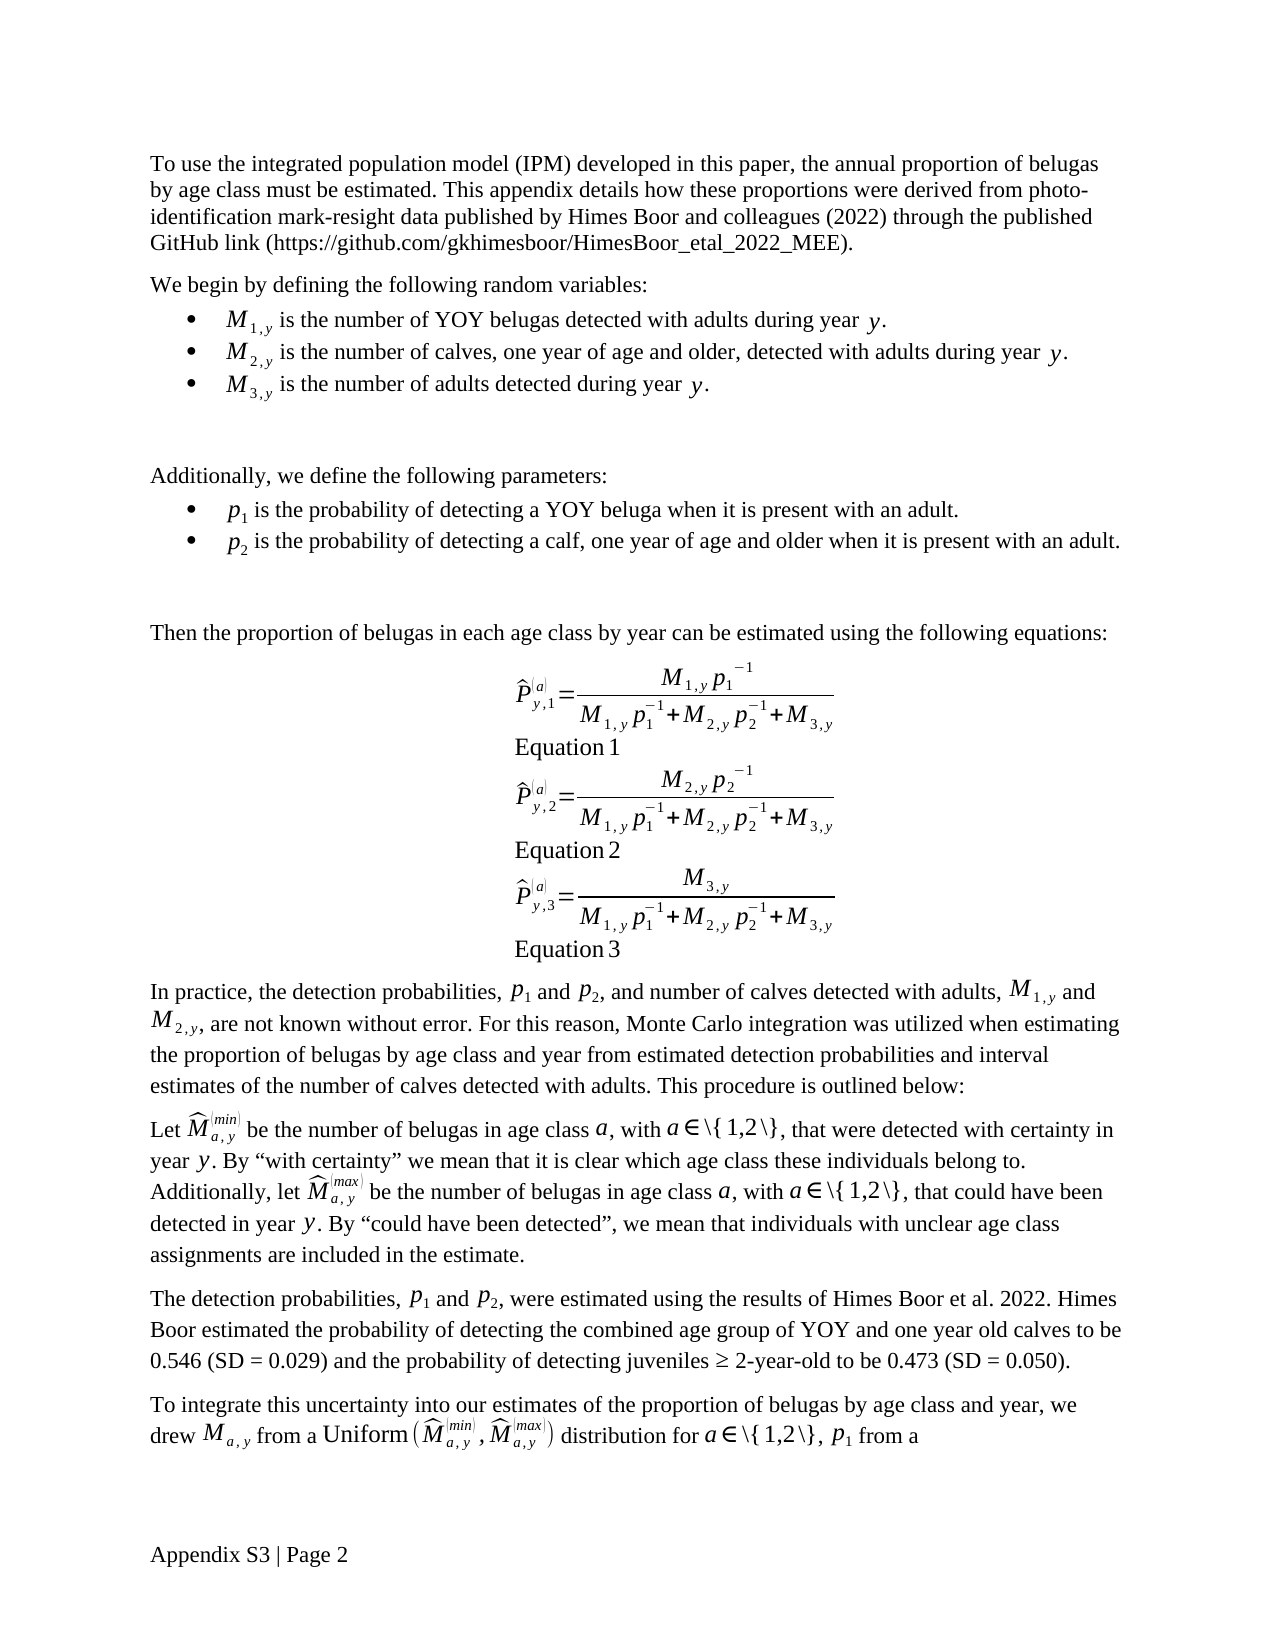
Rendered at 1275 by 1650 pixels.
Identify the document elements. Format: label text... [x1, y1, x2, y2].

text Then the proportion of belugas in each age class by year can be estimated using the following equations: [150, 615, 1125, 646]
list is the number of YOY belugas detected with adults during year . [187, 305, 1125, 338]
list is the probability of detecting a YOY beluga when it is present with an adult. [187, 496, 1125, 527]
text The detection probabilities, and , were estimated using the results of Himes Boor et al. 2022. Himes Boor estimated the probability of detecting the combined age group of YOY and one year old calves to be 0.546 (SD = 0.029) and the probability of detecting juveniles 2-year-old to be 0.473 (SD = 0.050). [150, 1281, 1125, 1375]
text We begin by defining the following random variables: [150, 268, 1125, 299]
list is the number of calves, one year of age and older, detected with adults during year . [187, 338, 1125, 370]
text Additionally, we define the following parameters: [150, 458, 1125, 489]
text Let be the number of belugas in age class , with , that were detected with certainty in year . By “with certainty” we mean that it is clear which age class these individuals belong to. Additionally, let be the number of belugas in age class , with , that could have been detected in year . By “could have been detected”, we mean that individuals with unclear age class assignments are included in the estimate. [150, 1112, 1125, 1268]
text In practice, the detection probabilities, and , and number of calves detected with adults, and , are not known without error. For this reason, Monte Carlo integration was utilized when estimating the proportion of belugas by age class and year from estimated detection probabilities and interval estimates of the number of calves detected with adults. This procedure is outlined below: [150, 975, 1125, 1100]
list is the number of adults detected during year . [187, 370, 1125, 402]
list is the probability of detecting a calf, one year of age and older when it is present with an adult. [187, 527, 1125, 559]
text To use the integrated population model (IPM) developed in this paper, the annual proportion of belugas by age class must be estimated. This appendix details how these proportions were derived from photo-identification mark-resight data published by Himes Boor and colleagues (2022) through the published GitHub link (https://github.com/gkhimesboor/HimesBoor_etal_2022_MEE). [150, 150, 1125, 255]
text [150, 1387, 1125, 1450]
